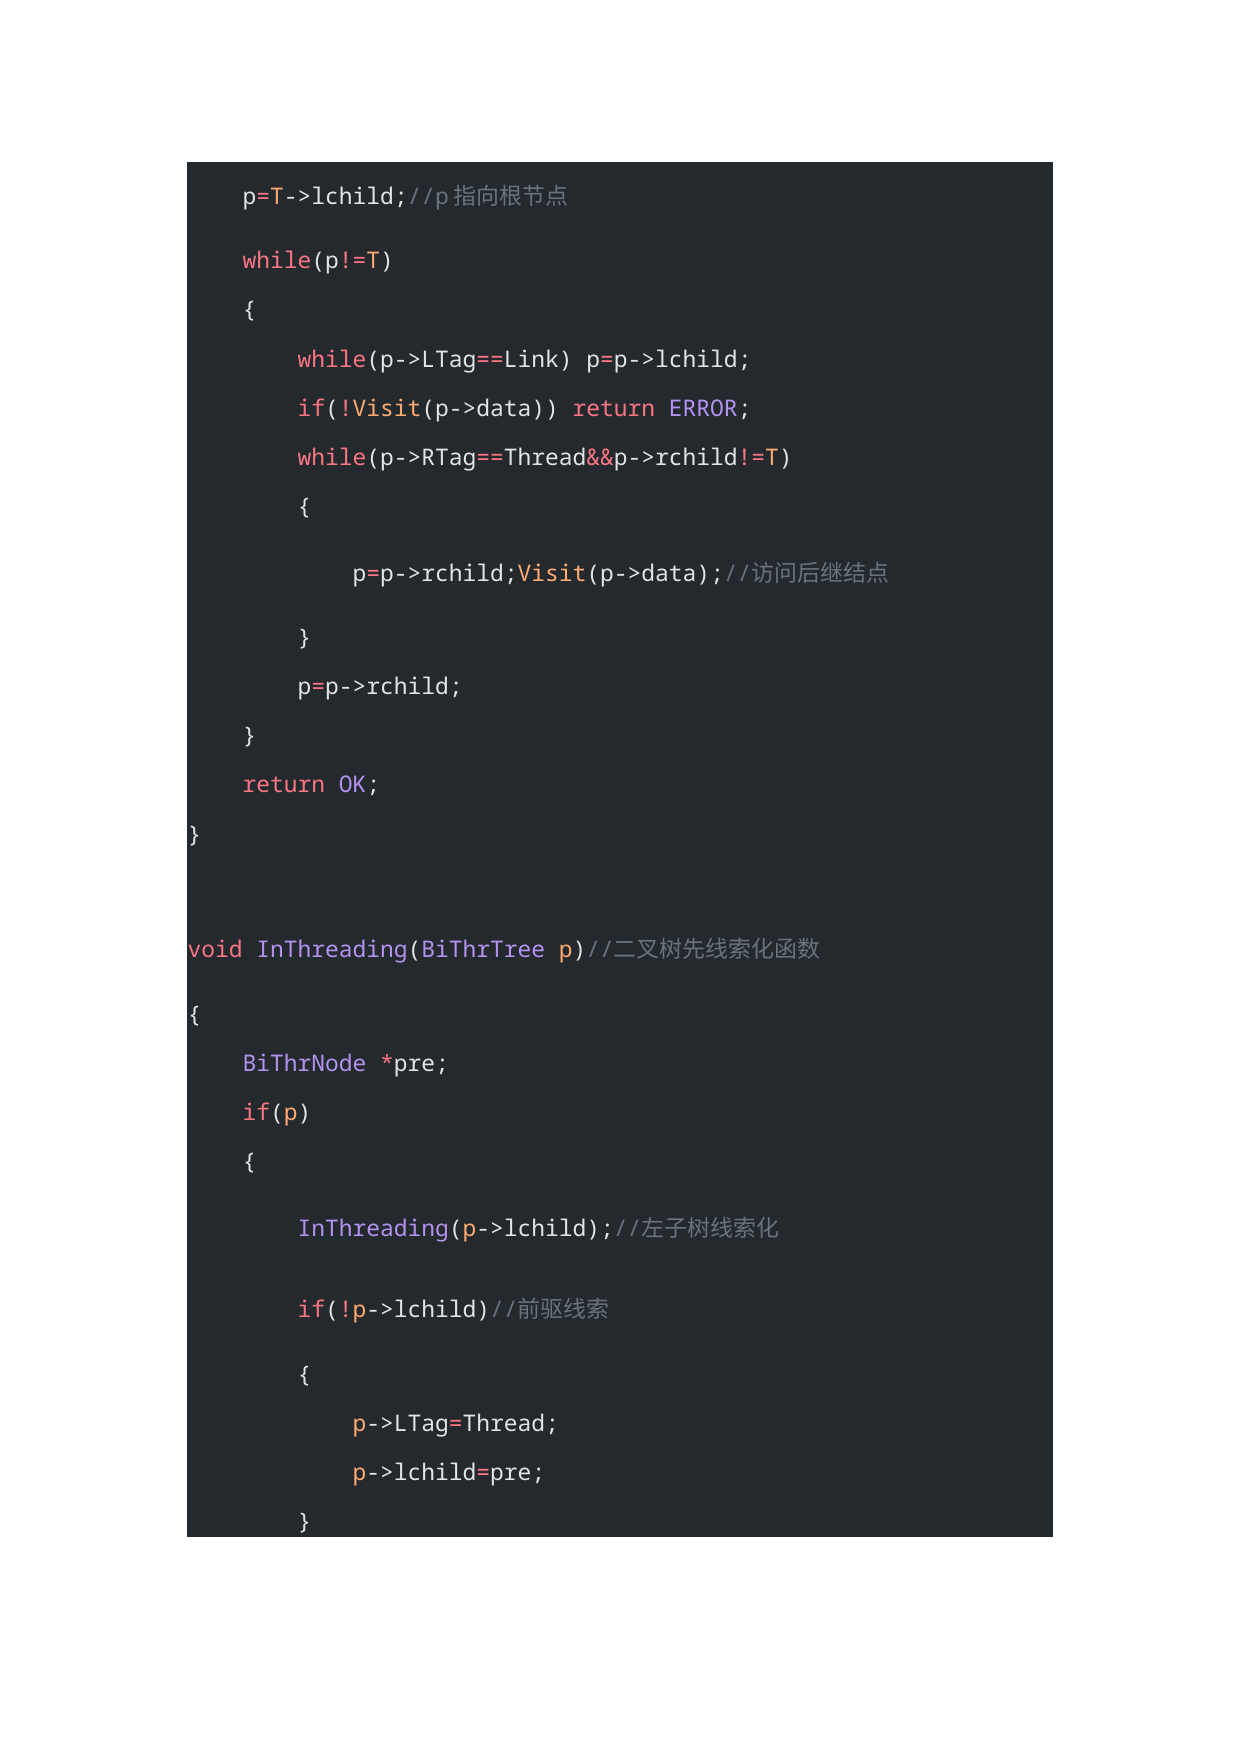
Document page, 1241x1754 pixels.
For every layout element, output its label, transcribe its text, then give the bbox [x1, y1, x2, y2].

text p->LTag=Thread; [187, 1406, 1053, 1439]
text while(p!=T) [187, 244, 1053, 276]
text InThreading(p->lchild);//左子树线索化 [187, 1194, 1053, 1259]
text return OK; [187, 768, 1053, 800]
text if(!Visit(p->data)) return ERROR; [187, 391, 1053, 424]
text { [187, 997, 1053, 1029]
text } [187, 719, 1053, 751]
text BiThrNode *pre; [187, 1046, 1053, 1079]
text { [187, 1144, 1053, 1177]
text while(p->RTag==Thread&&p->rchild!=T) [187, 440, 1053, 473]
text p=T->lchild;//p指向根节点 [187, 162, 1053, 227]
text void InThreading(BiThrTree p)//二叉树先线索化函数 [187, 915, 1053, 980]
text { [187, 489, 1053, 522]
text p->lchild=pre; [187, 1455, 1053, 1488]
text { [187, 1357, 1053, 1389]
text p=p->rchild;Visit(p->data);//访问后继结点 [187, 539, 1053, 604]
text if(p) [187, 1095, 1053, 1128]
text if(!p->lchild)//前驱线索 [187, 1275, 1053, 1340]
text } [187, 817, 1053, 849]
text { [187, 293, 1053, 325]
text } [187, 620, 1053, 653]
text while(p->LTag==Link) p=p->lchild; [187, 342, 1053, 374]
text p=p->rchild; [187, 669, 1053, 702]
text } [187, 1504, 1053, 1537]
